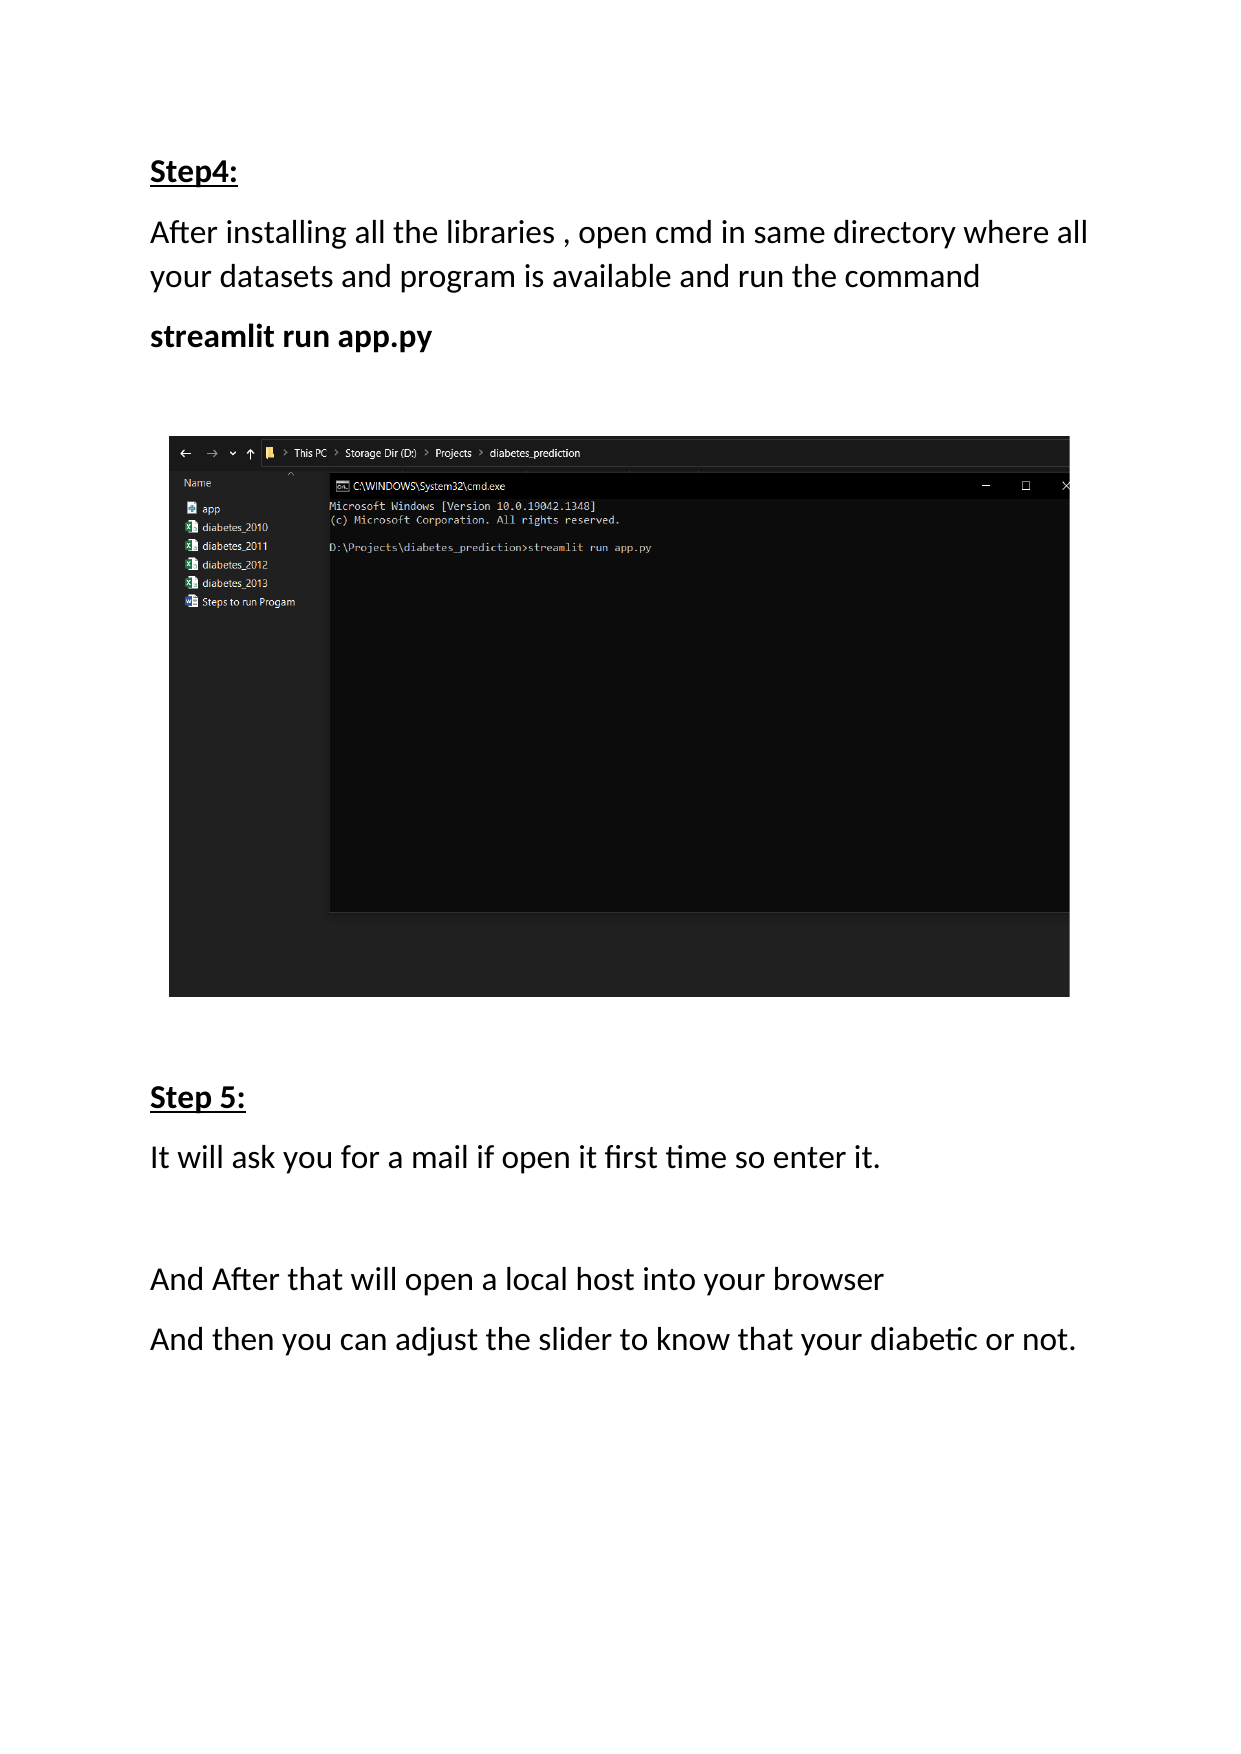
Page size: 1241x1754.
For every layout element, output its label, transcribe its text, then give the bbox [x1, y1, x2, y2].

text After installing all the libraries , open cmd in same directory where all your datasets and program is available and run the command [150, 211, 1090, 295]
text And then you can adjust the slider to know that your diabetic or not. [150, 1318, 1090, 1359]
text It will ask you for a mail if open it first time so enter it. [150, 1137, 1090, 1177]
text Step4: [150, 150, 1090, 191]
picture [169, 436, 1070, 997]
text streamlit run app.py [150, 315, 1090, 356]
text Step 5: [150, 1076, 1090, 1117]
text And After that will open a local host into your browser [150, 1258, 1090, 1298]
